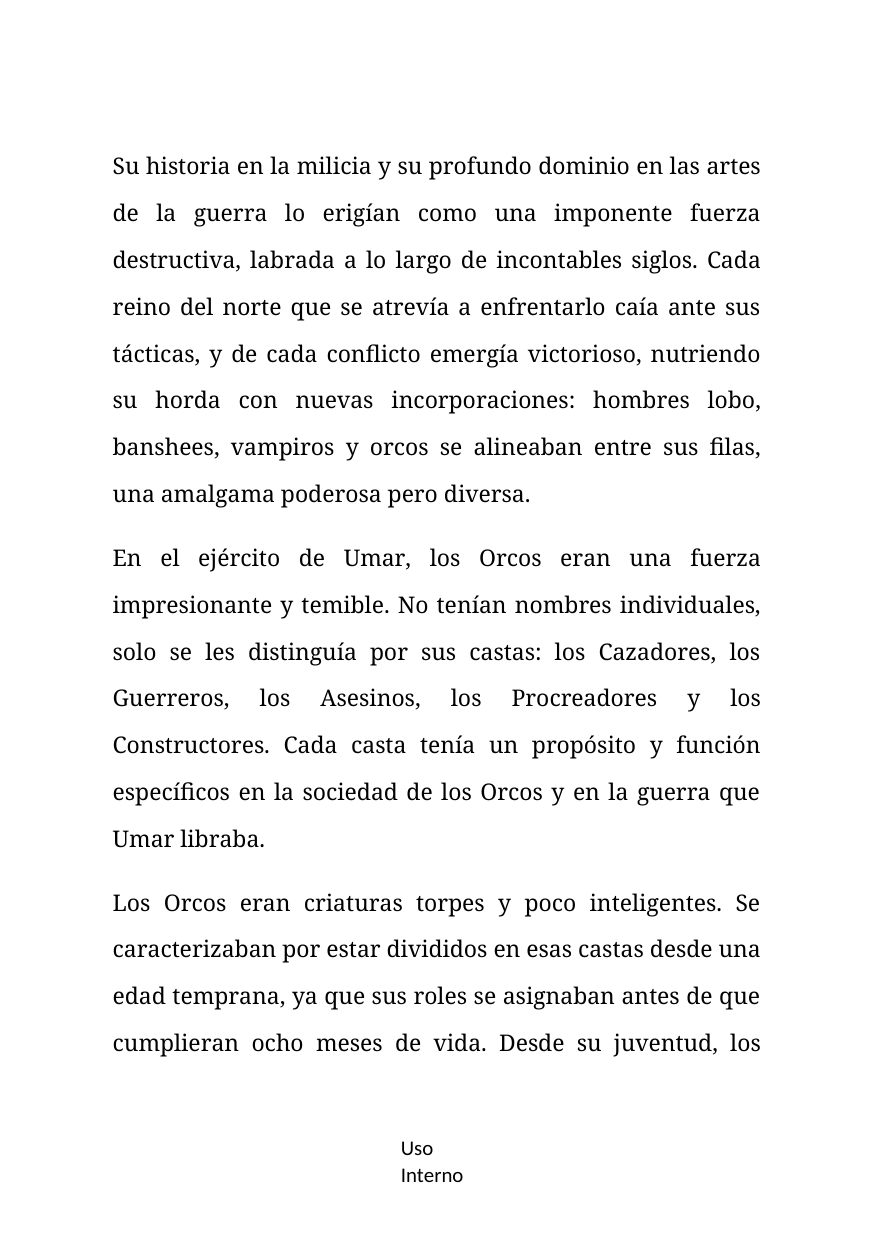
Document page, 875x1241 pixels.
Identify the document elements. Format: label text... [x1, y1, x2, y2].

text En el ejército de Umar, los Orcos eran una fuerza impresionante y temible. No tenían nombres individuales, solo se les distinguía por sus castas: los Cazadores, los Guerreros, los Asesinos, los Procreadores y los Constructores. Cada casta tenía un propósito y función específicos en la sociedad de los Orcos y en la guerra que Umar libraba. [112, 542, 762, 854]
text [112, 150, 762, 509]
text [112, 886, 762, 1058]
